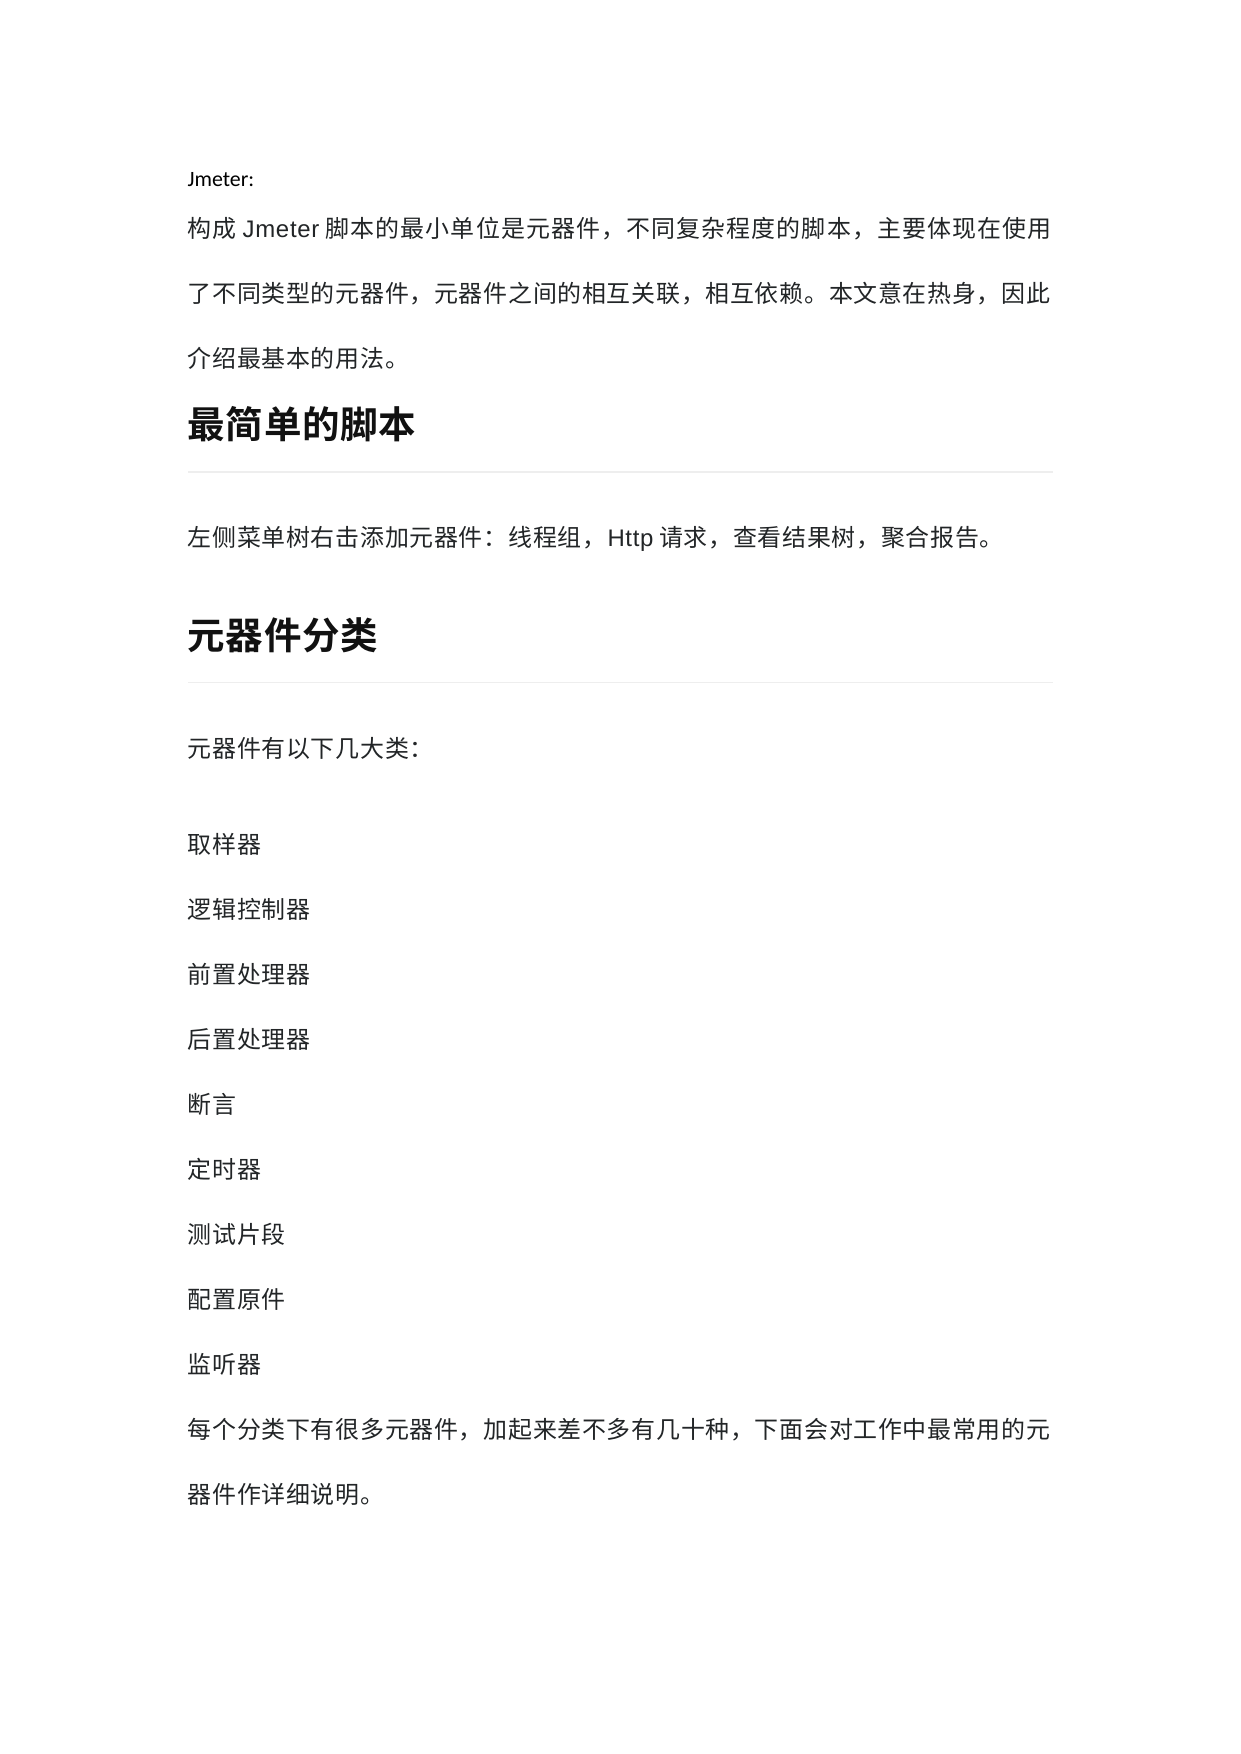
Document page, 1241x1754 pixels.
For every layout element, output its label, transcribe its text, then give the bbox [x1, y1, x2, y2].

text 左侧菜单树右击添加元器件：线程组，Http请求，查看结果树，聚合报告。 [187, 504, 1053, 569]
text Jmeter: [187, 162, 1053, 194]
subtitle 元器件分类 [187, 600, 1053, 683]
text 构成Jmeter脚本的最小单位是元器件，不同复杂程度的脚本，主要体现在使用了不同类型的元器件，元器件之间的相互关联，相互依赖。本文意在热身，因此介绍最基本的用法。 [187, 194, 1053, 389]
text 最简单的脚本 [187, 389, 1053, 473]
text 取样器 逻辑控制器 前置处理器 后置处理器 断言 定时器 测试片段 配置原件 监听器 每个分类下有很多元器件，加起来差不多有几十种，下面会对工作中最常用的元器件作详细说明。 [187, 811, 1053, 1526]
text 元器件有以下几大类： [187, 715, 1053, 780]
